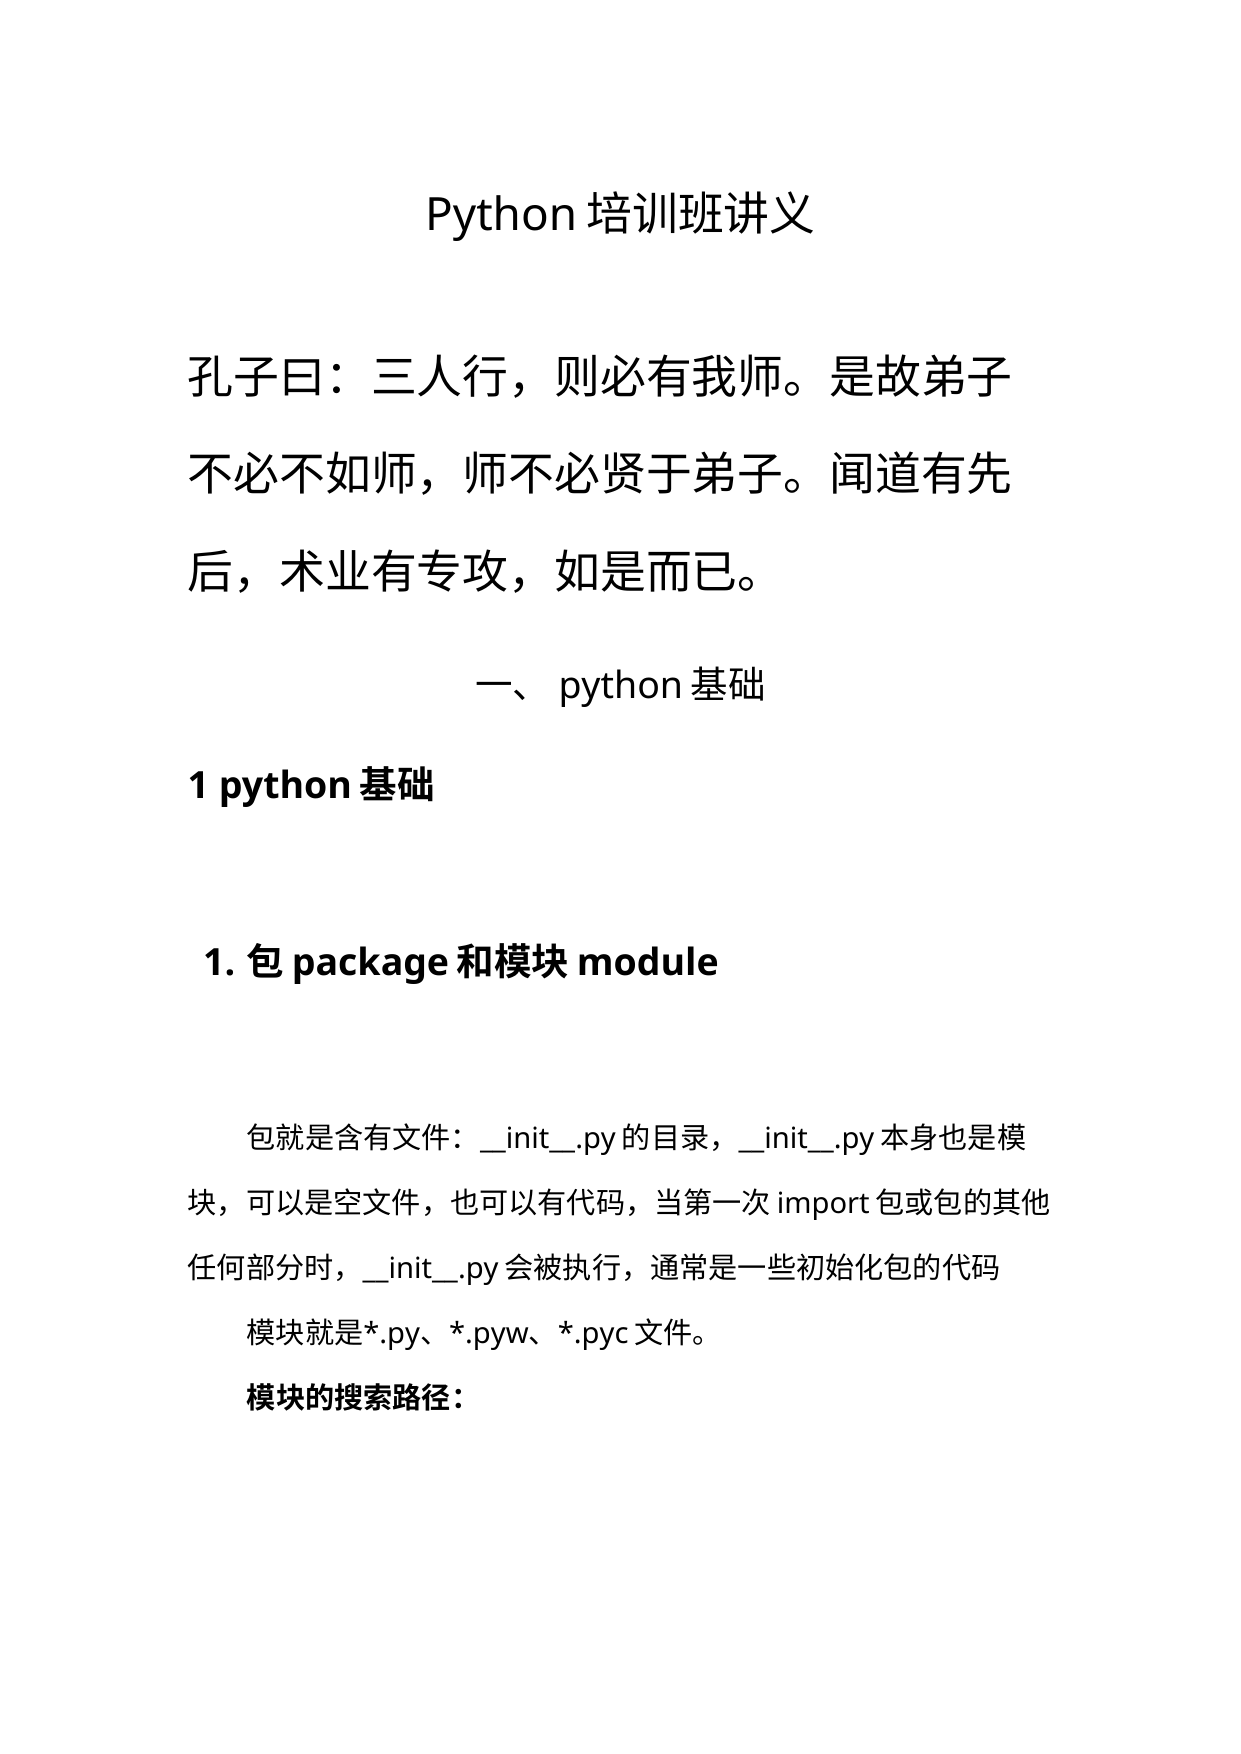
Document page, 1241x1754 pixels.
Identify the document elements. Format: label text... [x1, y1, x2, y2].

text 孔子曰：三人行，则必有我师。是故弟子不必不如师，师不必贤于弟子。闻道有先后，术业有专攻，如是而已。 [187, 324, 1053, 617]
text 包就是含有文件：__init__.py的目录，__init__.py本身也是模块，可以是空文件，也可以有代码，当第一次import包或包的其他任何部分时，__init__.py会被执行，通常是一些初始化包的代码 [187, 1103, 1053, 1298]
text 模块的搜索路径： [187, 1363, 1053, 1428]
text 模块就是*.py、*.pyw、*.pyc文件。 [187, 1298, 1053, 1363]
text Python培训班讲义 [187, 162, 1053, 259]
text 一、 python基础 [187, 649, 1053, 714]
subtitle python基础 [187, 750, 1053, 815]
subtitle 包package和模块module [203, 927, 1053, 992]
